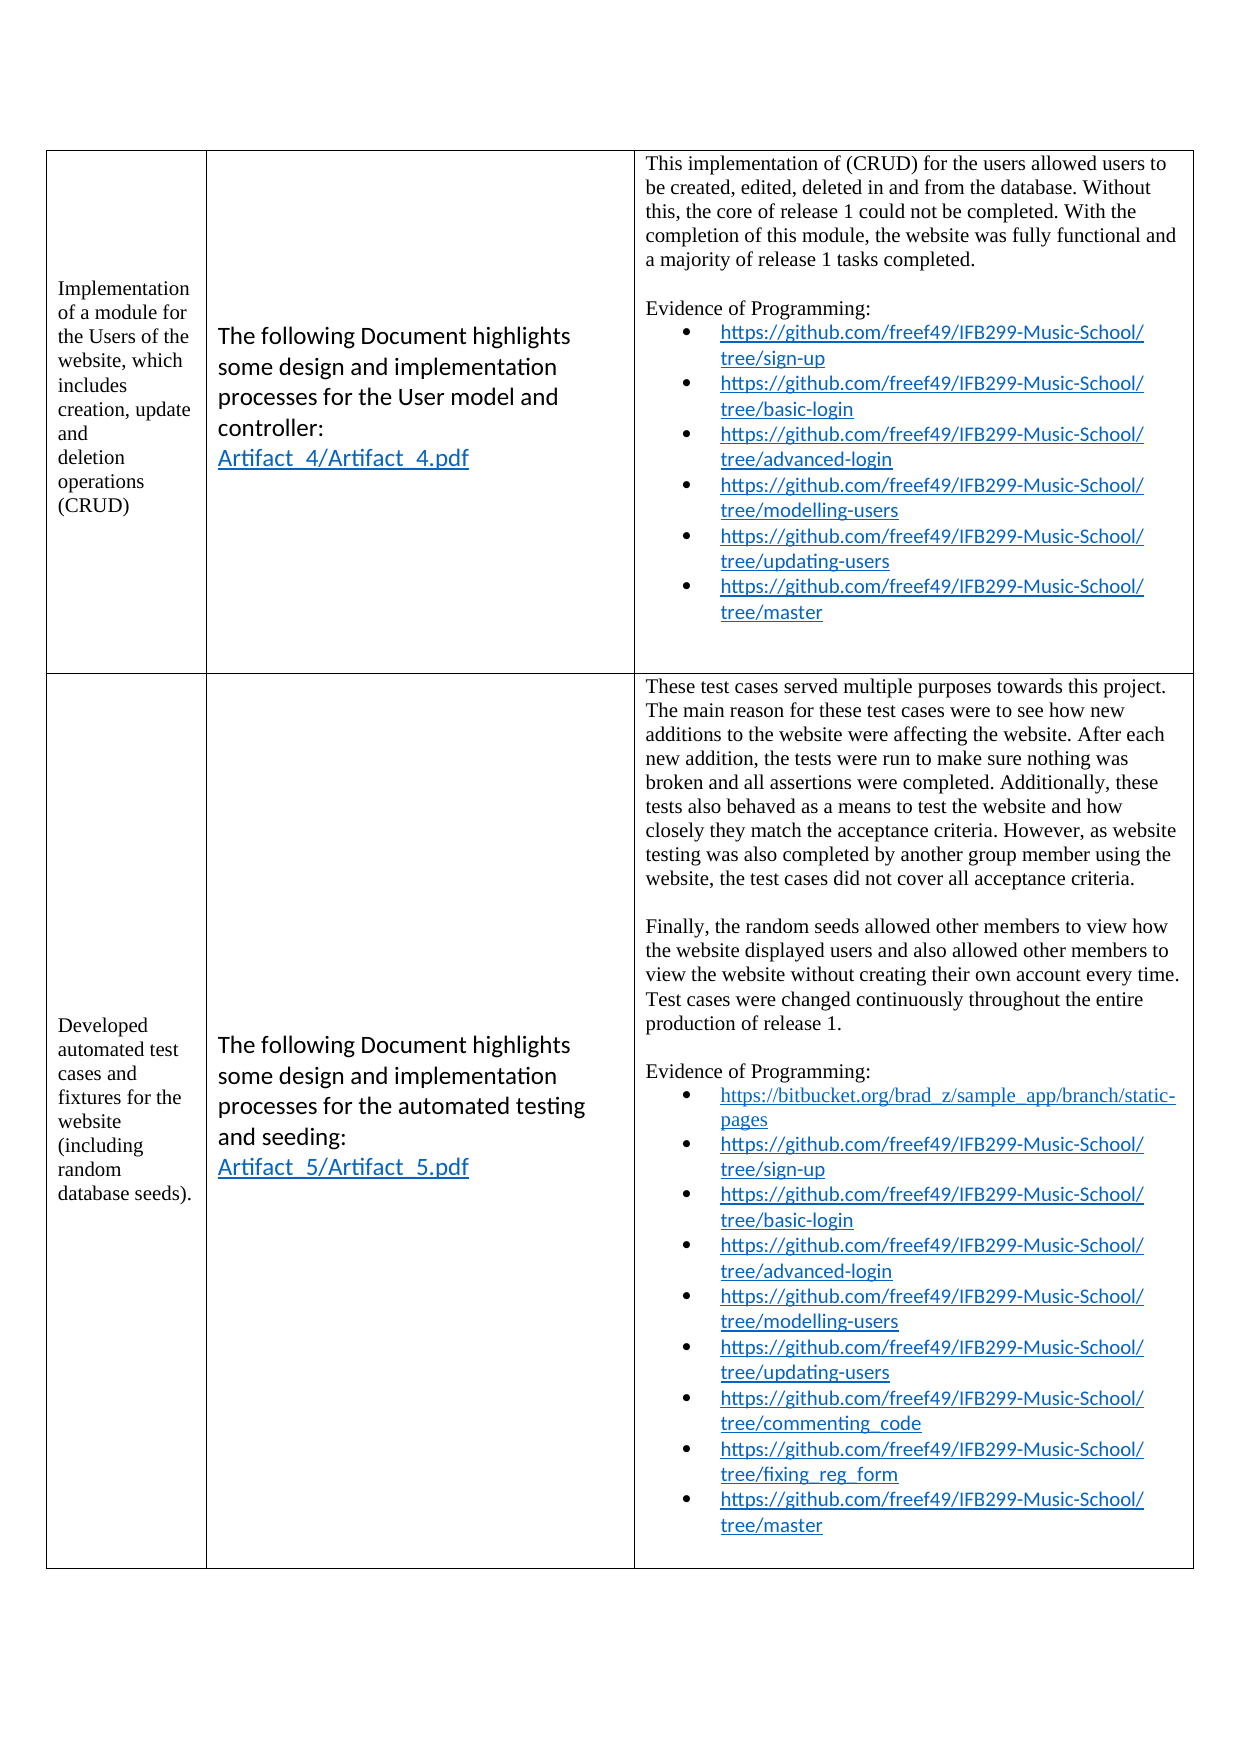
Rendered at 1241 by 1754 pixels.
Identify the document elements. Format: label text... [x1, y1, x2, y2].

table_cell These test cases served multiple purposes towards this project. The main reason for these test cases were to see how new additions to the website were affecting the website. After each new addition, the tests were run to make sure nothing was broken and all assertions were completed. Additionally, these tests also behaved as a means to test the website and how closely they match the acceptance criteria. However, as website testing was also completed by another group member using the website, the test cases did not cover all acceptance criteria. Finally, the random seeds allowed other members to view how the website displayed users and also allowed other members to view the website without creating their own account every time. Test cases were changed continuously throughout the entire production of release 1. Evidence of Programming: https://bitbucket.org/brad_z/sample_app/branch/static-pages https://github.com/freef49/IFB299-Music-School/tree/sign-up https://github.com/freef49/IFB299-Music-School/tree/basic-login https://github.com/freef49/IFB299-Music-School/tree/advanced-login https://github.com/freef49/IFB299-Music-School/tree/modelling-users https://github.com/freef49/IFB299-Music-School/tree/updating-users https://github.com/freef49/IFB299-Music-School/tree/commenting_code https://github.com/freef49/IFB299-Music-School/tree/fixing_reg_form https://github.com/freef49/IFB299-Music-School/tree/master [635, 674, 1193, 1568]
table_cell Developed automated test cases and fixtures for the website (including random database seeds). [47, 674, 206, 1568]
table_cell Implementation of a module for the Users of the website, which includes creation, update and deletion operations (CRUD) [47, 151, 206, 673]
table_cell The following Document highlights some design and implementation processes for the automated testing and seeding: Artifact_5/Artifact_5.pdf [207, 674, 634, 1568]
table_cell This implementation of (CRUD) for the users allowed users to be created, edited, deleted in and from the database. Without this, the core of release 1 could not be completed. With the completion of this module, the website was fully functional and a majority of release 1 tasks completed. Evidence of Programming: https://github.com/freef49/IFB299-Music-School/tree/sign-up https://github.com/freef49/IFB299-Music-School/tree/basic-login https://github.com/freef49/IFB299-Music-School/tree/advanced-login https://github.com/freef49/IFB299-Music-School/tree/modelling-users https://github.com/freef49/IFB299-Music-School/tree/updating-users https://github.com/freef49/IFB299-Music-School/tree/master [635, 151, 1193, 673]
table_cell The following Document highlights some design and implementation processes for the User model and controller: Artifact_4/Artifact_4.pdf [207, 151, 634, 673]
